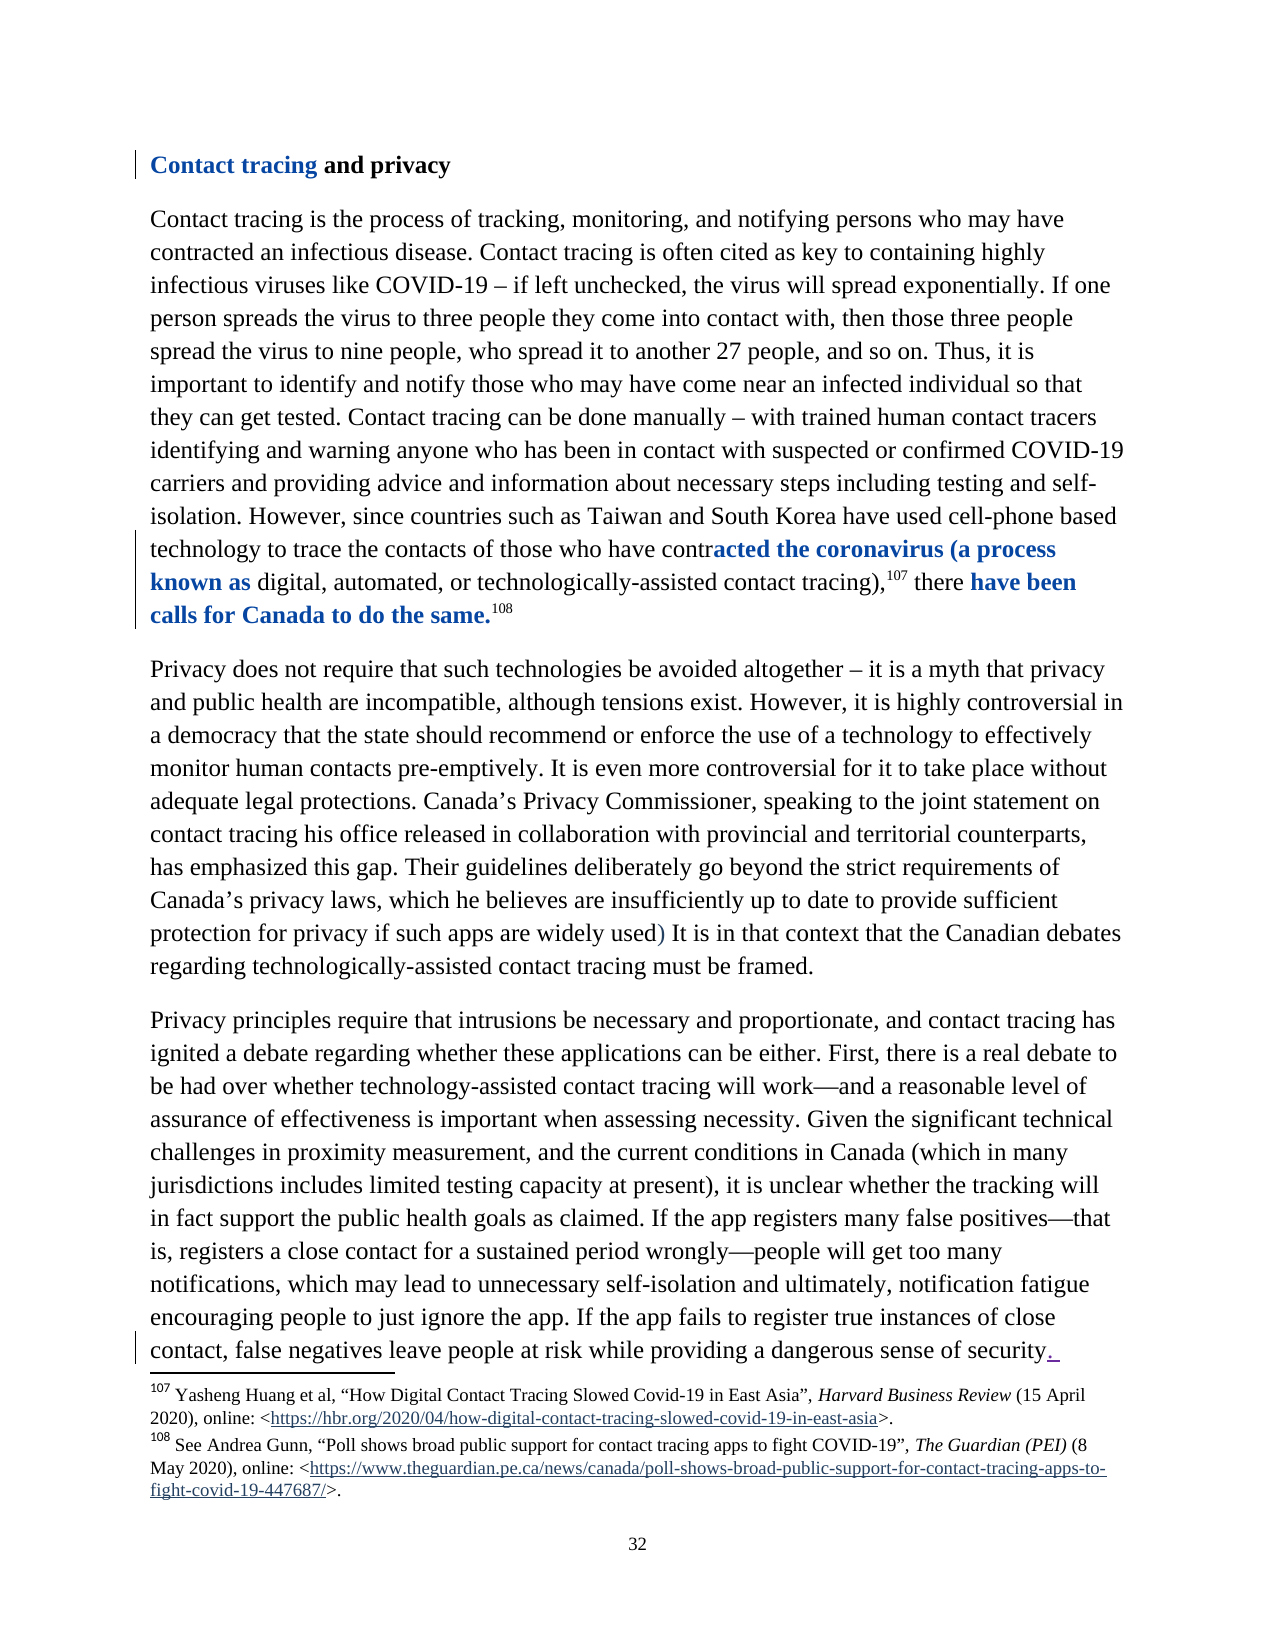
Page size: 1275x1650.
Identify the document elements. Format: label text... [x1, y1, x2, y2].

text Privacy does not require that such technologies be avoided altogether – it is a myth that privacy and public health are incompatible, although tensions exist. However, it is highly controversial in a democracy that the state should recommend or enforce the use of a technology to effectively monitor human contacts pre-emptively. It is even more controversial for it to take place without adequate legal protections. Canada’s Privacy Commissioner, speaking to the joint statement on contact tracing his office released in collaboration with provincial and territorial counterparts, has emphasized this gap. Their guidelines deliberately go beyond the strict requirements of Canada’s privacy laws, which he believes are insufficiently up to date to provide sufficient protection for privacy if such apps are widely used) It is in that context that the Canadian debates regarding technologically-assisted contact tracing must be framed. [150, 654, 1125, 980]
text Privacy principles require that intrusions be necessary and proportionate, and contact tracing has ignited a debate regarding whether these applications can be either. First, there is a real debate to be had over whether technology-assisted contact tracing will work—and a reasonable level of assurance of effectiveness is important when assessing necessity. Given the significant technical challenges in proximity measurement, and the current conditions in Canada (which in many jurisdictions includes limited testing capacity at present), it is unclear whether the tracking will in fact support the public health goals as claimed. If the app registers many false positives—that is, registers a close contact for a sustained period wrongly—people will get too many notifications, which may lead to unnecessary self-isolation and ultimately, notification fatigue encouraging people to just ignore the app. If the app fails to register true instances of close contact, false negatives leave people at risk while providing a dangerous sense of security [150, 1005, 1125, 1364]
text Contact tracing is the process of tracking, monitoring, and notifying persons who may have contracted an infectious disease. Contact tracing is often cited as key to containing highly infectious viruses like COVID-19 – if left unchecked, the virus will spread exponentially. If one person spreads the virus to three people they come into contact with, then those three people spread the virus to nine people, who spread it to another 27 people, and so on. Thus, it is important to identify and notify those who may have come near an infected individual so that they can get tested. Contact tracing can be done manually – with trained human contact tracers identifying and warning anyone who has been in contact with suspected or confirmed COVID-19 carriers and providing advice and information about necessary steps including testing and self-isolation. However, since countries such as Taiwan and South Korea have used cell-phone based technology to trace the contacts of those who have contracted the coronavirus (a process known as digital, automated, or technologically-assisted contact tracing), there have been calls for Canada to do the same. [150, 204, 1125, 629]
text Contact tracing and privacy [150, 150, 1125, 179]
